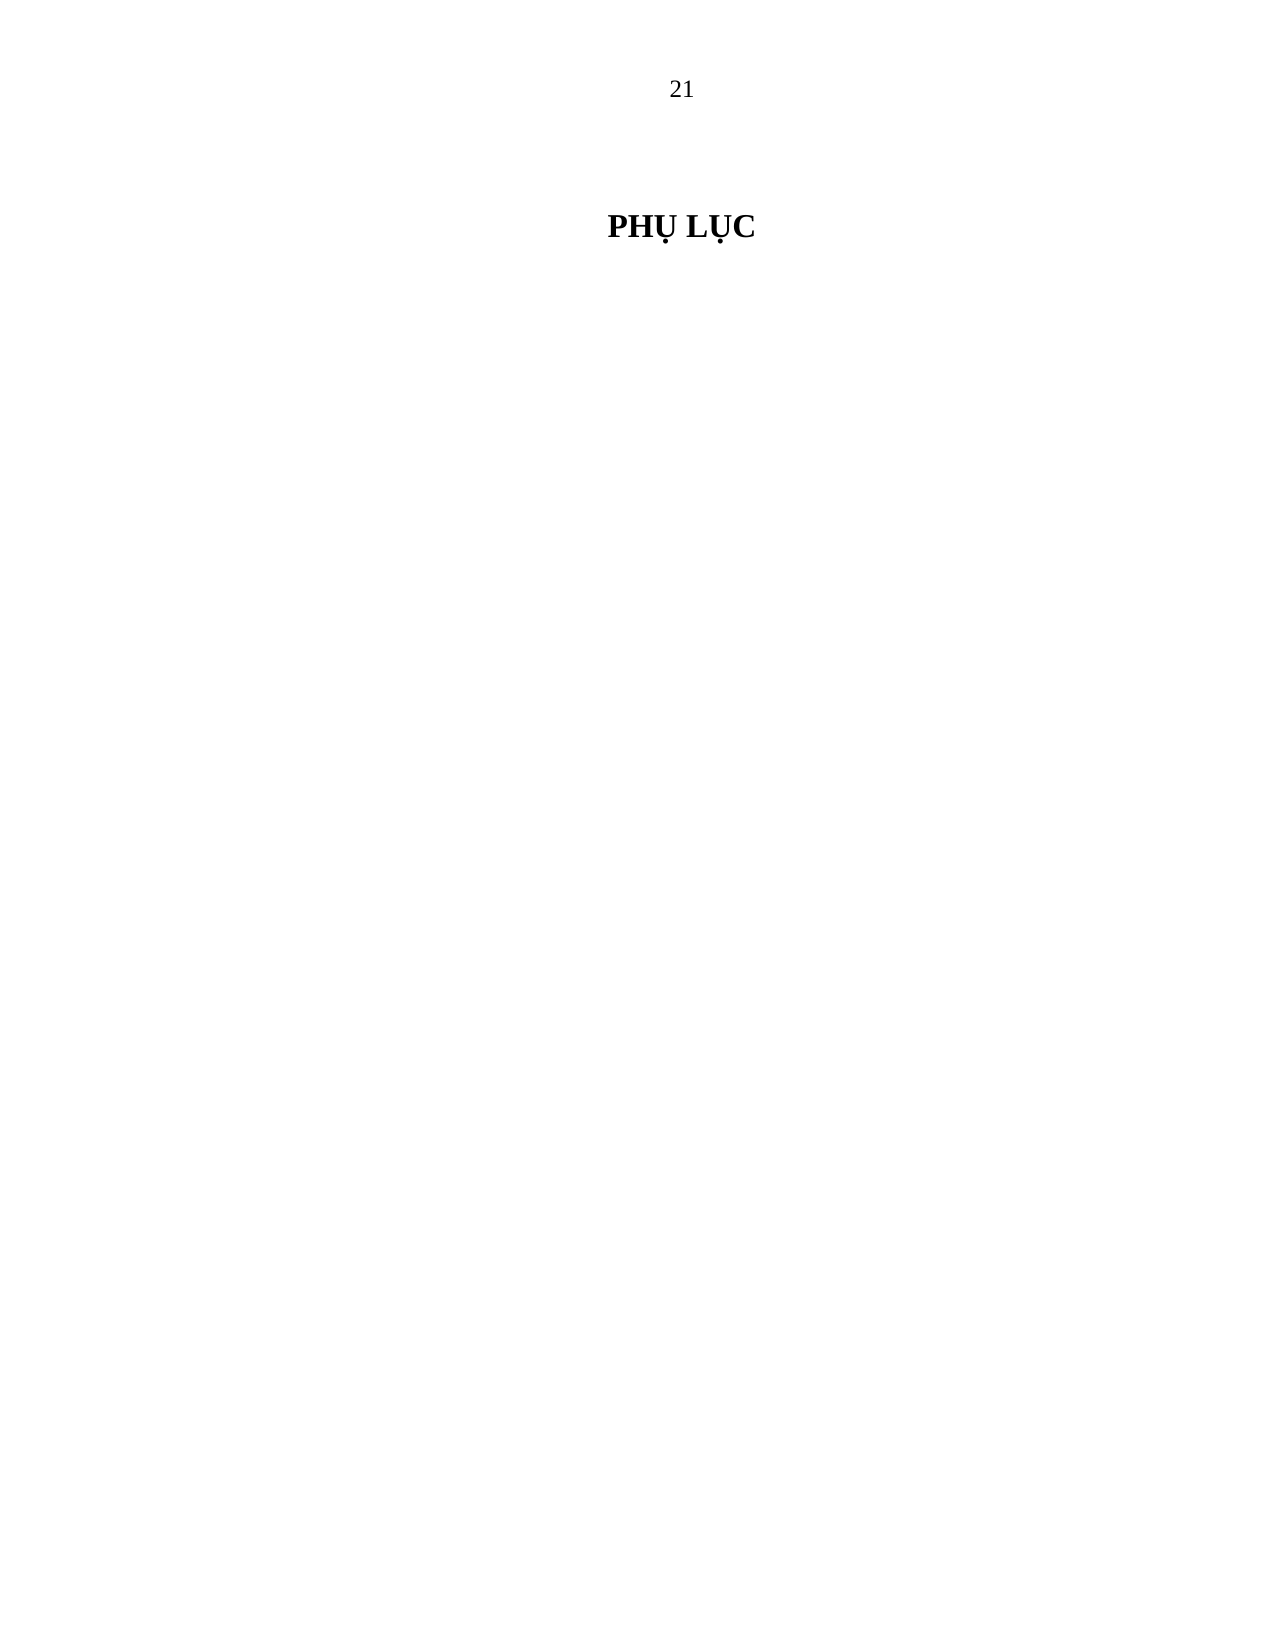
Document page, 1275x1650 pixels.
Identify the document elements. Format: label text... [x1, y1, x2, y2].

text PHỤ LỤC [207, 207, 1157, 245]
